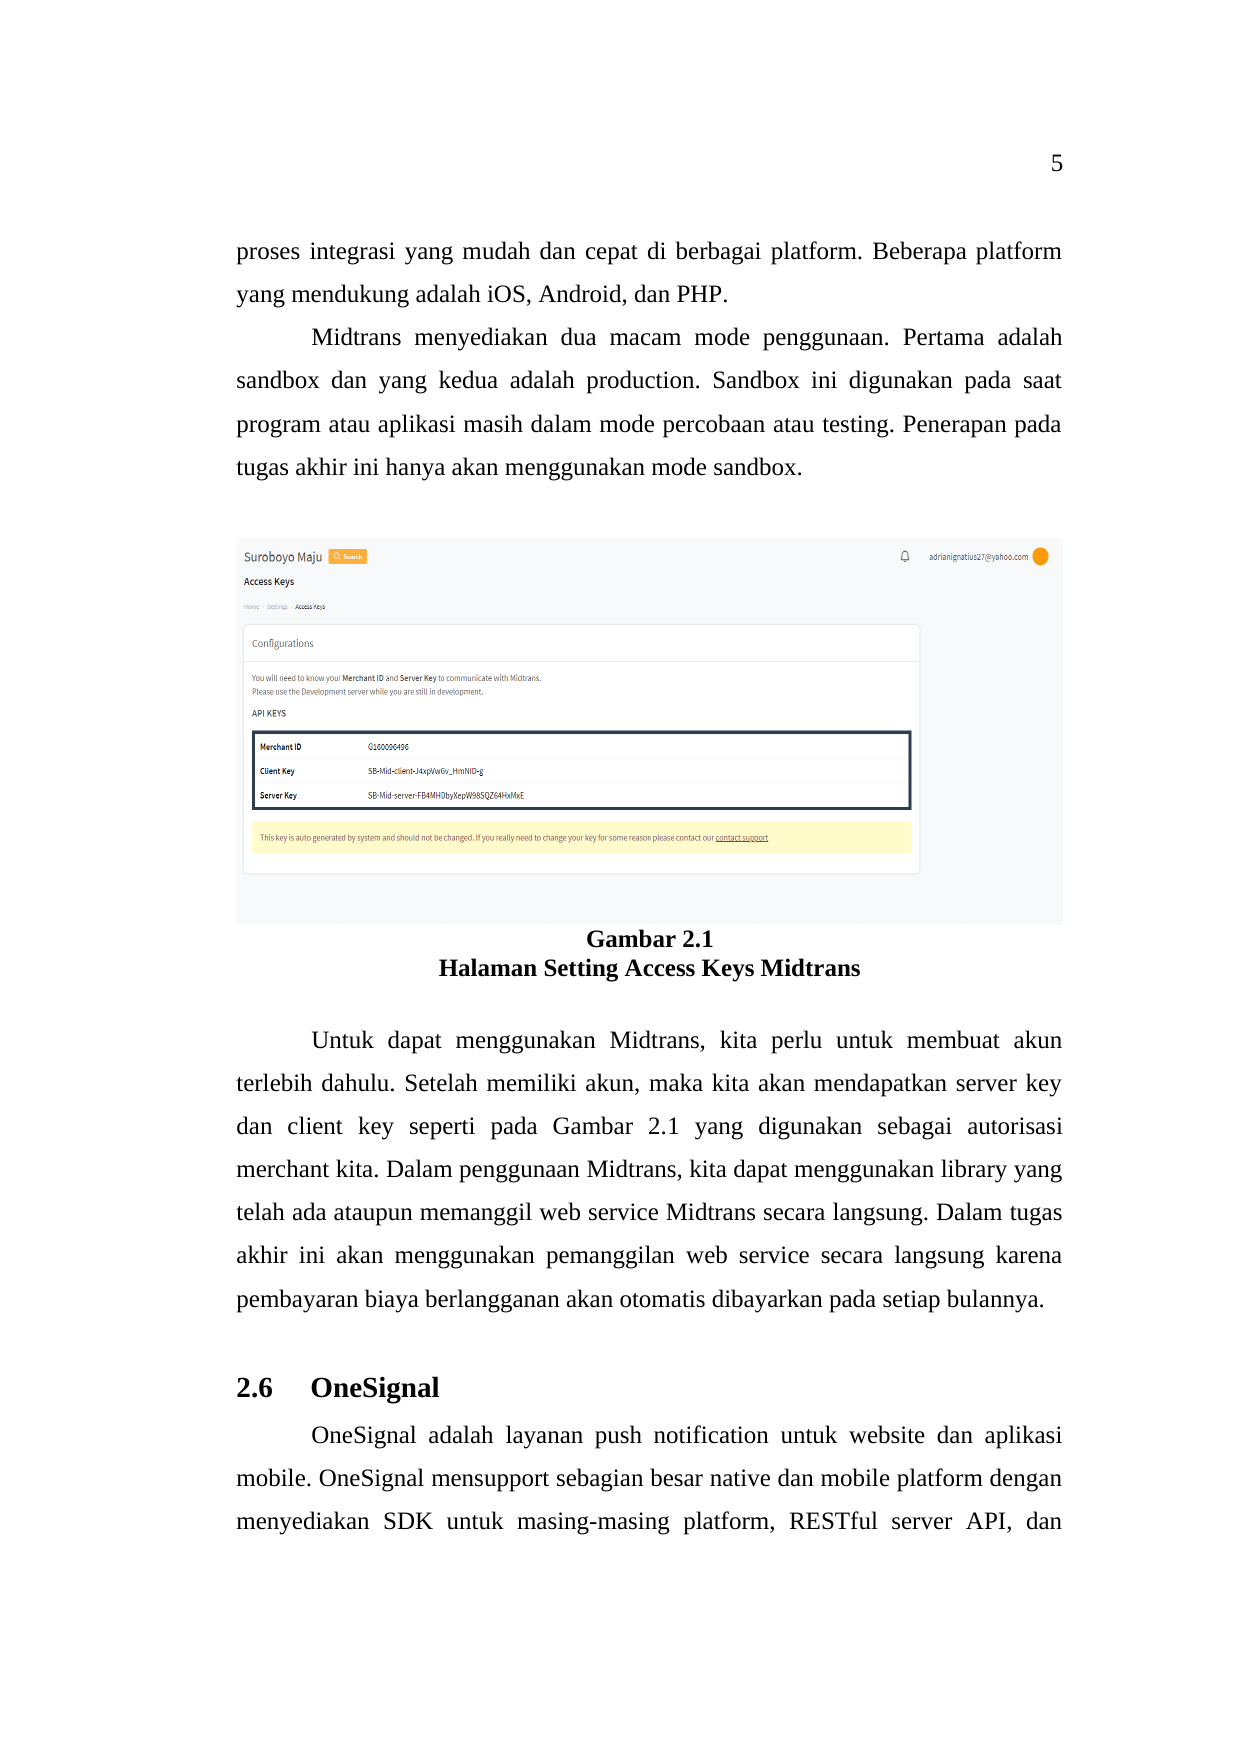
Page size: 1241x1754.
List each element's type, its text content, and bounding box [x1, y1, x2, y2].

text Untuk dapat menggunakan Midtrans, kita perlu untuk membuat akun terlebih dahulu. Setelah memiliki akun, maka kita akan mendapatkan server key dan client key seperti pada Gambar 2.1 yang digunakan sebagai autorisasi merchant kita. Dalam penggunaan Midtrans, kita dapat menggunakan library yang telah ada ataupun memanggil web service Midtrans secara langsung. Dalam tugas akhir ini akan menggunakan pemanggilan web service secara langsung karena pembayaran biaya berlangganan akan otomatis dibayarkan pada setiap bulannya. [236, 1025, 1063, 1312]
text Gambar 2.1 Halaman Setting Access Keys Midtrans [236, 925, 1063, 982]
list OneSignal [236, 1370, 1063, 1403]
text Midtrans menyediakan dua macam mode penggunaan. Pertama adalah sandbox dan yang kedua adalah production. Sandbox ini digunakan pada saat program atau aplikasi masih dalam mode percobaan atau testing. Penerapan pada tugas akhir ini hanya akan menggunakan mode sandbox. [236, 322, 1063, 481]
picture [236, 538, 1063, 925]
